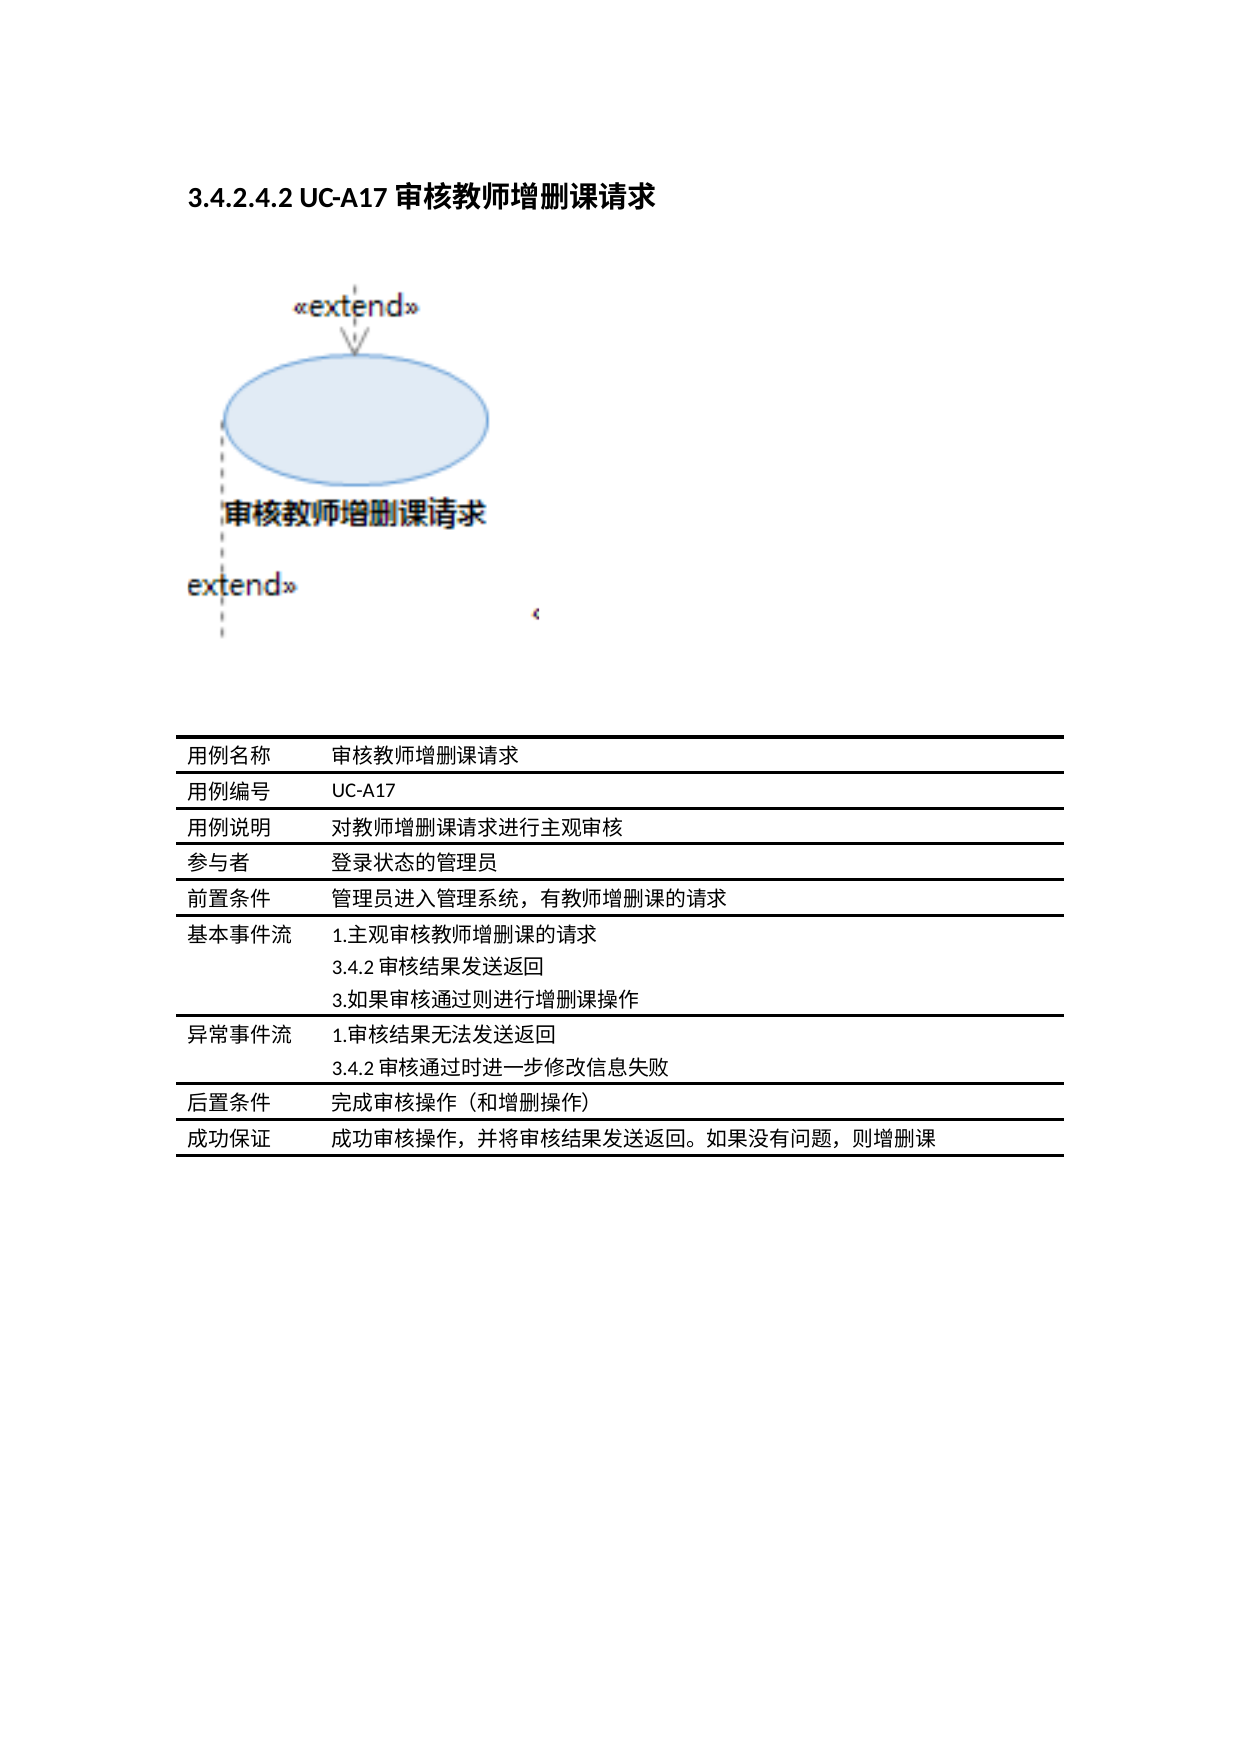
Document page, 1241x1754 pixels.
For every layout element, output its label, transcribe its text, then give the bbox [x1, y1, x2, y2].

table_cell 管理员进入管理系统，有教师增删课的请求 [320, 881, 1064, 913]
table_cell UC-A17 [320, 774, 1064, 807]
table_cell 用例编号 [176, 774, 320, 807]
table_cell 对教师增删课请求进行主观审核 [320, 810, 1064, 842]
table_cell 参与者 [176, 845, 320, 878]
table_cell 1.审核结果无法发送返回 3.4.2审核通过时进一步修改信息失败 [320, 1017, 1064, 1082]
table_header 审核教师增删课请求 [320, 739, 1064, 771]
table_cell 成功保证 [176, 1121, 320, 1153]
table_cell 基本事件流 [176, 917, 320, 1014]
table_cell 用例说明 [176, 810, 320, 842]
picture [187, 280, 540, 644]
table_cell 后置条件 [176, 1085, 320, 1118]
table_cell 完成审核操作（和增删操作） [320, 1085, 1064, 1118]
table_header 用例名称 [176, 739, 320, 771]
table_cell 登录状态的管理员 [320, 845, 1064, 878]
subtitle 3.4.2.4.2 UC-A17 审核教师增删课请求 [187, 162, 1053, 227]
table_cell 前置条件 [176, 881, 320, 913]
table_cell 1.主观审核教师增删课的请求 3.4.2审核结果发送返回 3.如果审核通过则进行增删课操作 [320, 917, 1064, 1014]
table_cell 成功审核操作，并将审核结果发送返回。如果没有问题，则增删课 [320, 1121, 1064, 1153]
table_cell 异常事件流 [176, 1017, 320, 1082]
